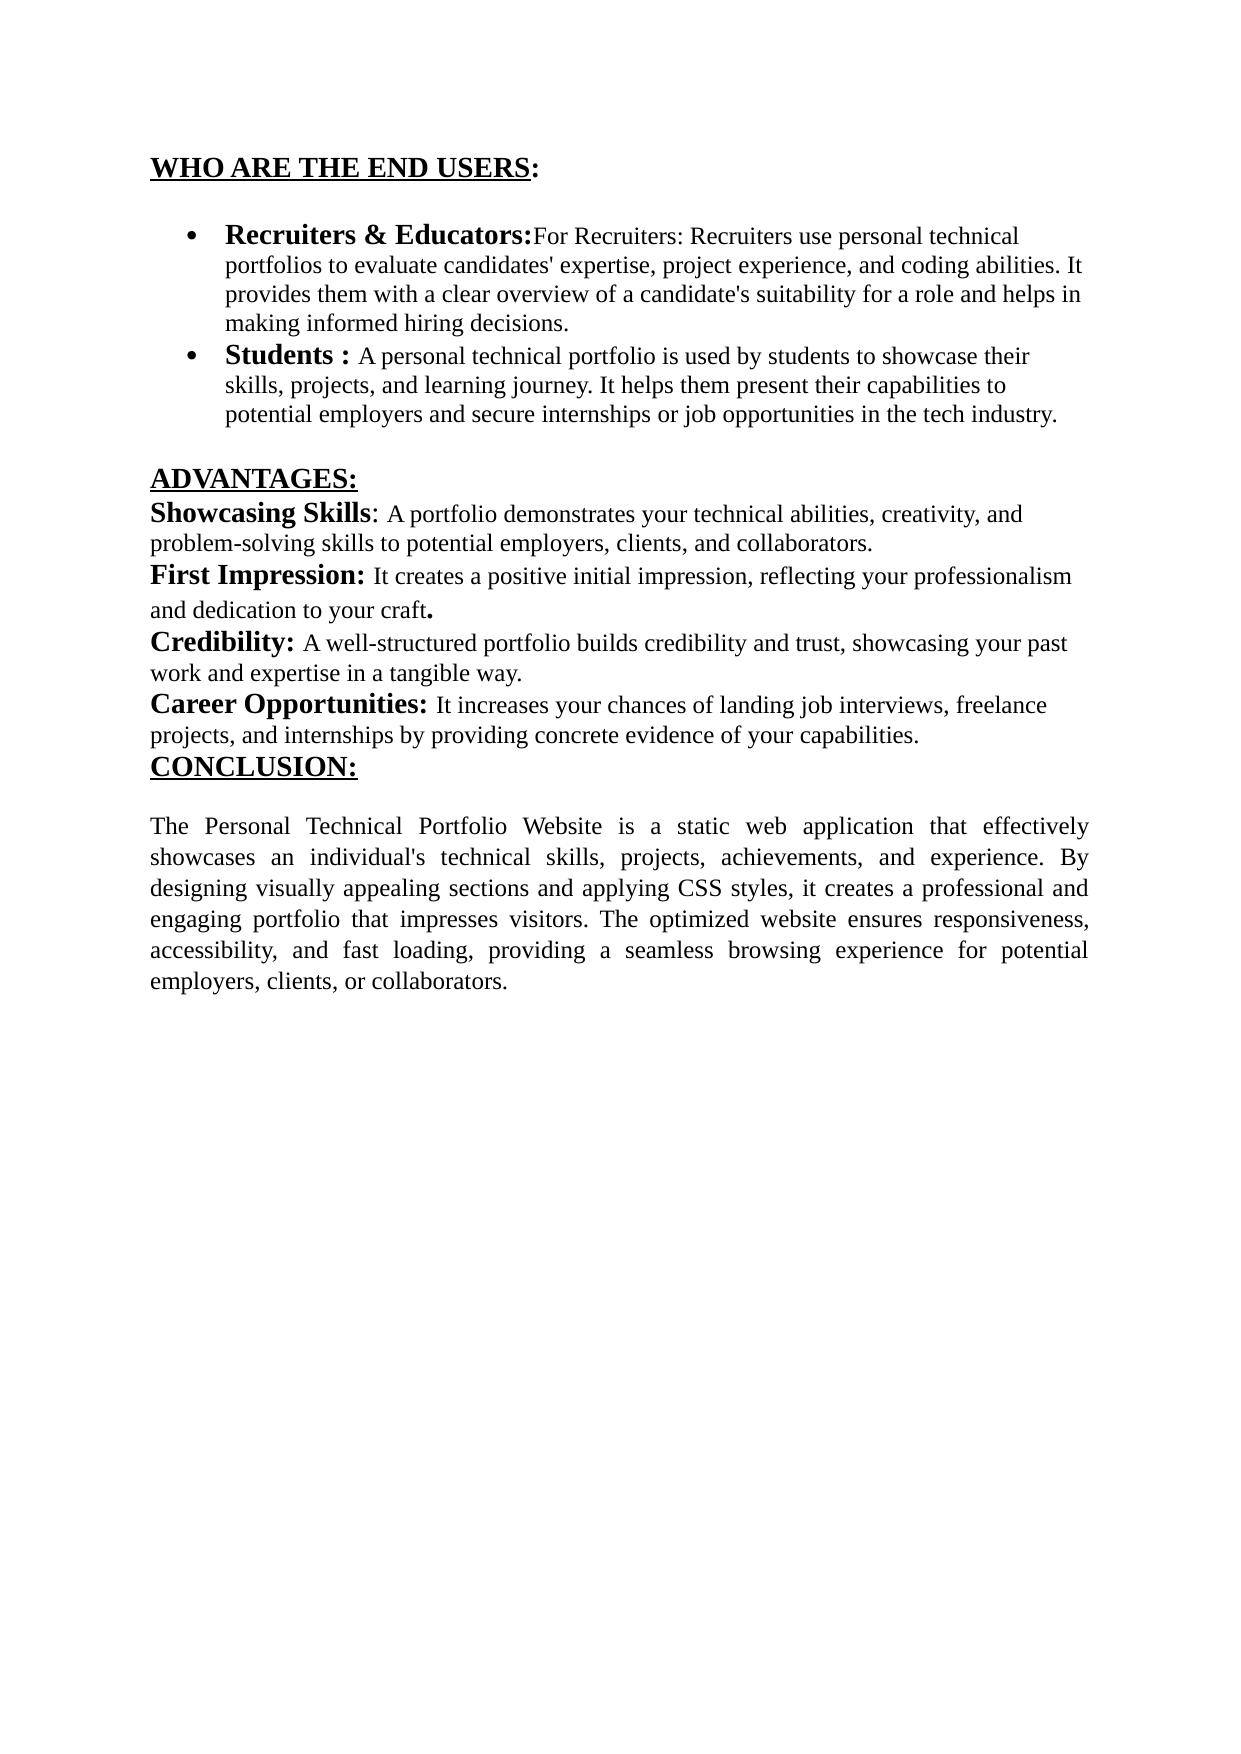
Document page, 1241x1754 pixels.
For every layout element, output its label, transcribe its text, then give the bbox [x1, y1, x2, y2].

text CONCLUSION: [150, 749, 1090, 782]
text WHO ARE THE END USERS: [150, 150, 1090, 183]
list Students : A personal technical portfolio is used by students to showcase their skills, projects, and learning journey. It helps them present their capabilities to potential employers and secure internships or job opportunities in the tech industry. [187, 337, 1090, 428]
list Recruiters & Educators:For Recruiters: Recruiters use personal technical portfolios to evaluate candidates' expertise, project experience, and coding abilities. It provides them with a clear overview of a candidate's suitability for a role and helps in making informed hiring decisions. [187, 217, 1090, 337]
text The Personal Technical Portfolio Website is a static web application that effectively showcases an individual's technical skills, projects, achievements, and experience. By designing visually appealing sections and applying CSS styles, it creates a professional and engaging portfolio that impresses visitors. The optimized website ensures responsiveness, accessibility, and fast loading, providing a seamless browsing experience for potential employers, clients, or collaborators. [150, 811, 1090, 995]
text Showcasing Skills: A portfolio demonstrates your technical abilities, creativity, and problem-solving skills to potential employers, clients, and collaborators. [150, 495, 1090, 557]
text Career Opportunities: It increases your chances of landing job interviews, freelance projects, and internships by providing concrete evidence of your capabilities. [150, 687, 1090, 749]
text First Impression: It creates a positive initial impression, reflecting your professionalism and dedication to your craft. [150, 557, 1090, 624]
text Credibility: A well-structured portfolio builds credibility and trust, showcasing your past work and expertise in a tangible way. [150, 624, 1090, 687]
text ADVANTAGES: [150, 461, 1090, 495]
